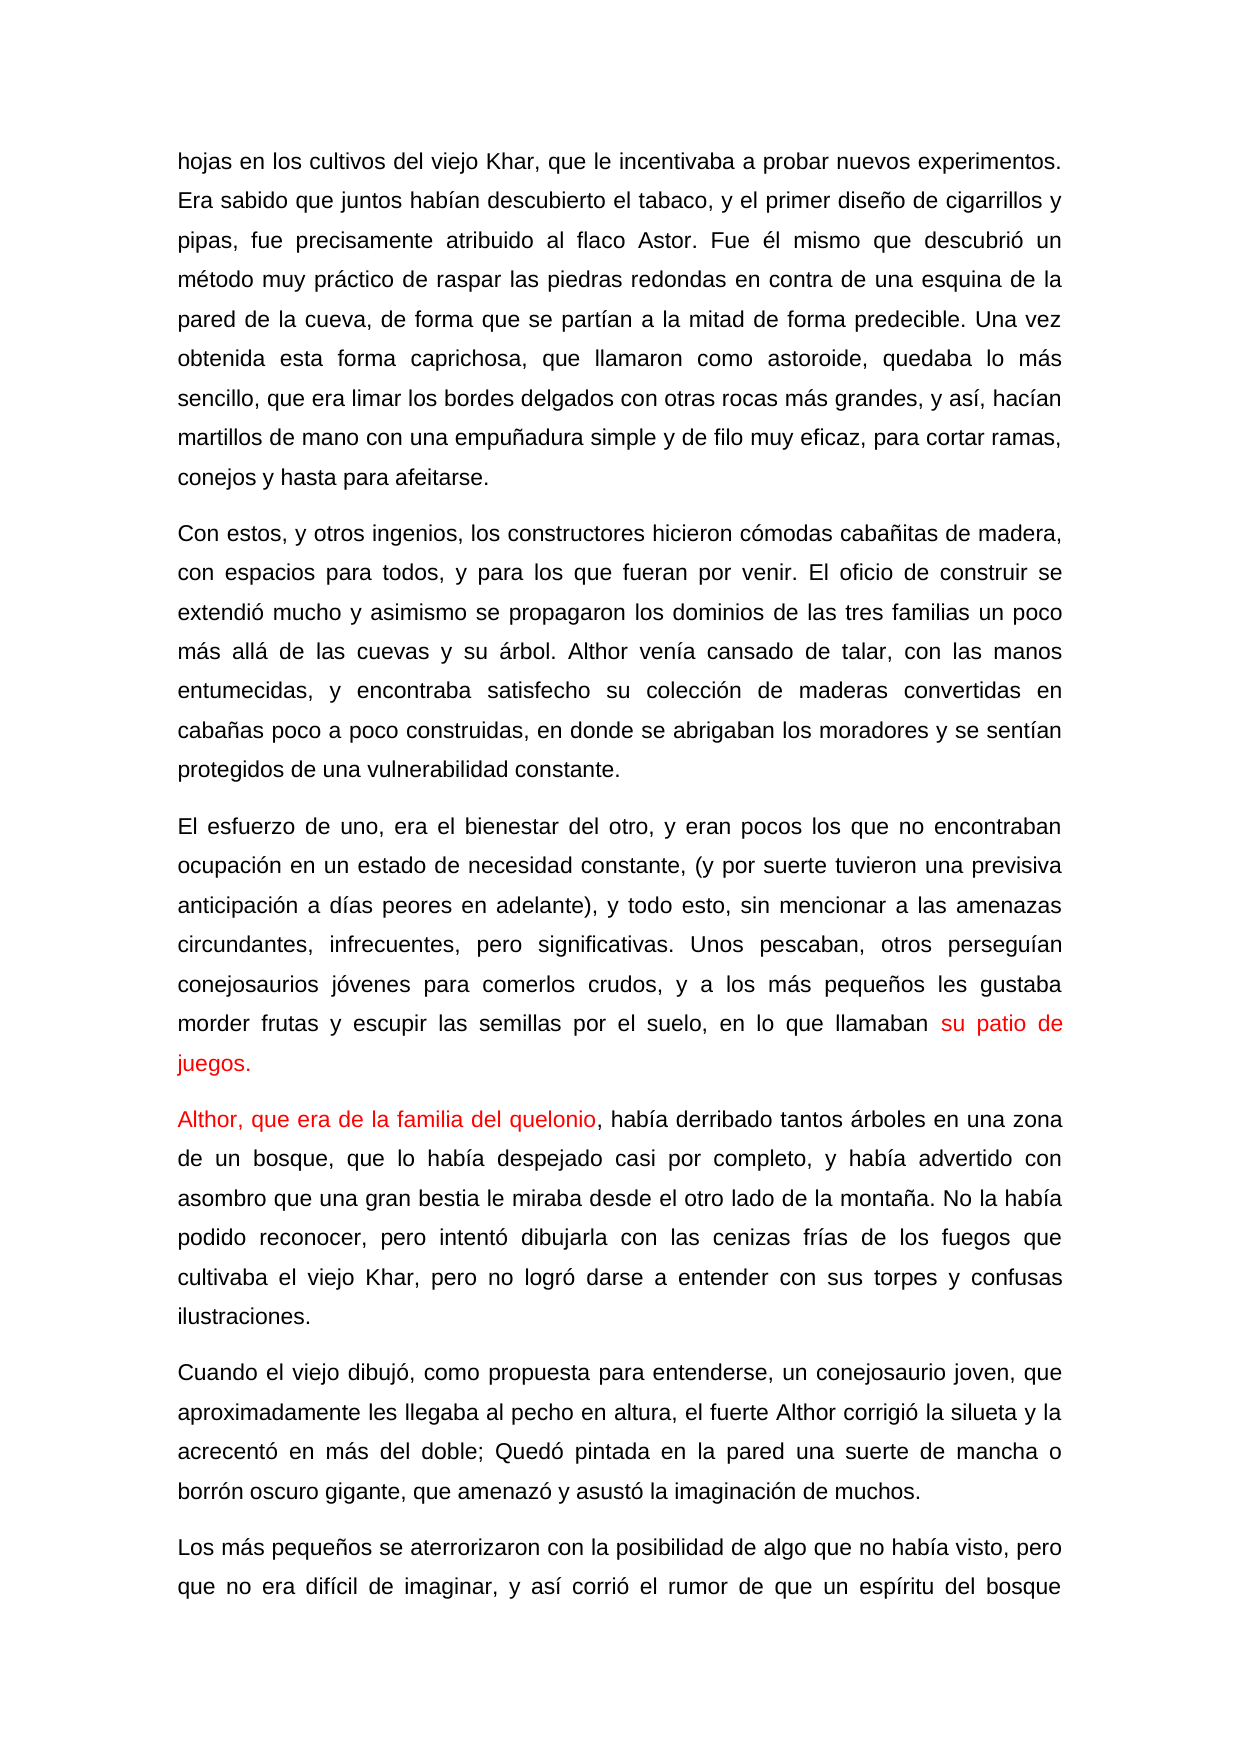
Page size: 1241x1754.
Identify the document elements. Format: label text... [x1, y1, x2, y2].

text Con estos, y otros ingenios, los constructores hicieron cómodas cabañitas de madera, con espacios para todos, y para los que fueran por venir. El oficio de construir se extendió mucho y asimismo se propagaron los dominios de las tres familias un poco más allá de las cuevas y su árbol. Althor venía cansado de talar, con las manos entumecidas, y encontraba satisfecho su colección de maderas convertidas en cabañas poco a poco construidas, en donde se abrigaban los moradores y se sentían protegidos de una vulnerabilidad constante. [177, 519, 1063, 783]
text Cuando el viejo dibujó, como propuesta para entenderse, un conejosaurio joven, que aproximadamente les llegaba al pecho en altura, el fuerte Althor corrigió la silueta y la acrecentó en más del doble; Quedó pintada en la pared una suerte de mancha o borrón oscuro gigante, que amenazó y asustó la imaginación de muchos. [177, 1359, 1063, 1504]
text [177, 148, 1063, 490]
text Althor, que era de la familia del quelonio, había derribado tantos árboles en una zona de un bosque, que lo había despejado casi por completo, y había advertido con asombro que una gran bestia le miraba desde el otro lado de la montaña. No la había podido reconocer, pero intentó dibujarla con las cenizas frías de los fuegos que cultivaba el viejo Khar, pero no logró darse a entender con sus torpes y confusas ilustraciones. [177, 1106, 1063, 1329]
text El esfuerzo de uno, era el bienestar del otro, y eran pocos los que no encontraban ocupación en un estado de necesidad constante, (y por suerte tuvieron una previsiva anticipación a días peores en adelante), y todo esto, sin mencionar a las amenazas circundantes, infrecuentes, pero significativas. Unos pescaban, otros perseguían conejosaurios jóvenes para comerlos crudos, y a los más pequeños les gustaba morder frutas y escupir las semillas por el suelo, en lo que llamaban su patio de juegos. [177, 813, 1063, 1076]
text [177, 1534, 1063, 1599]
